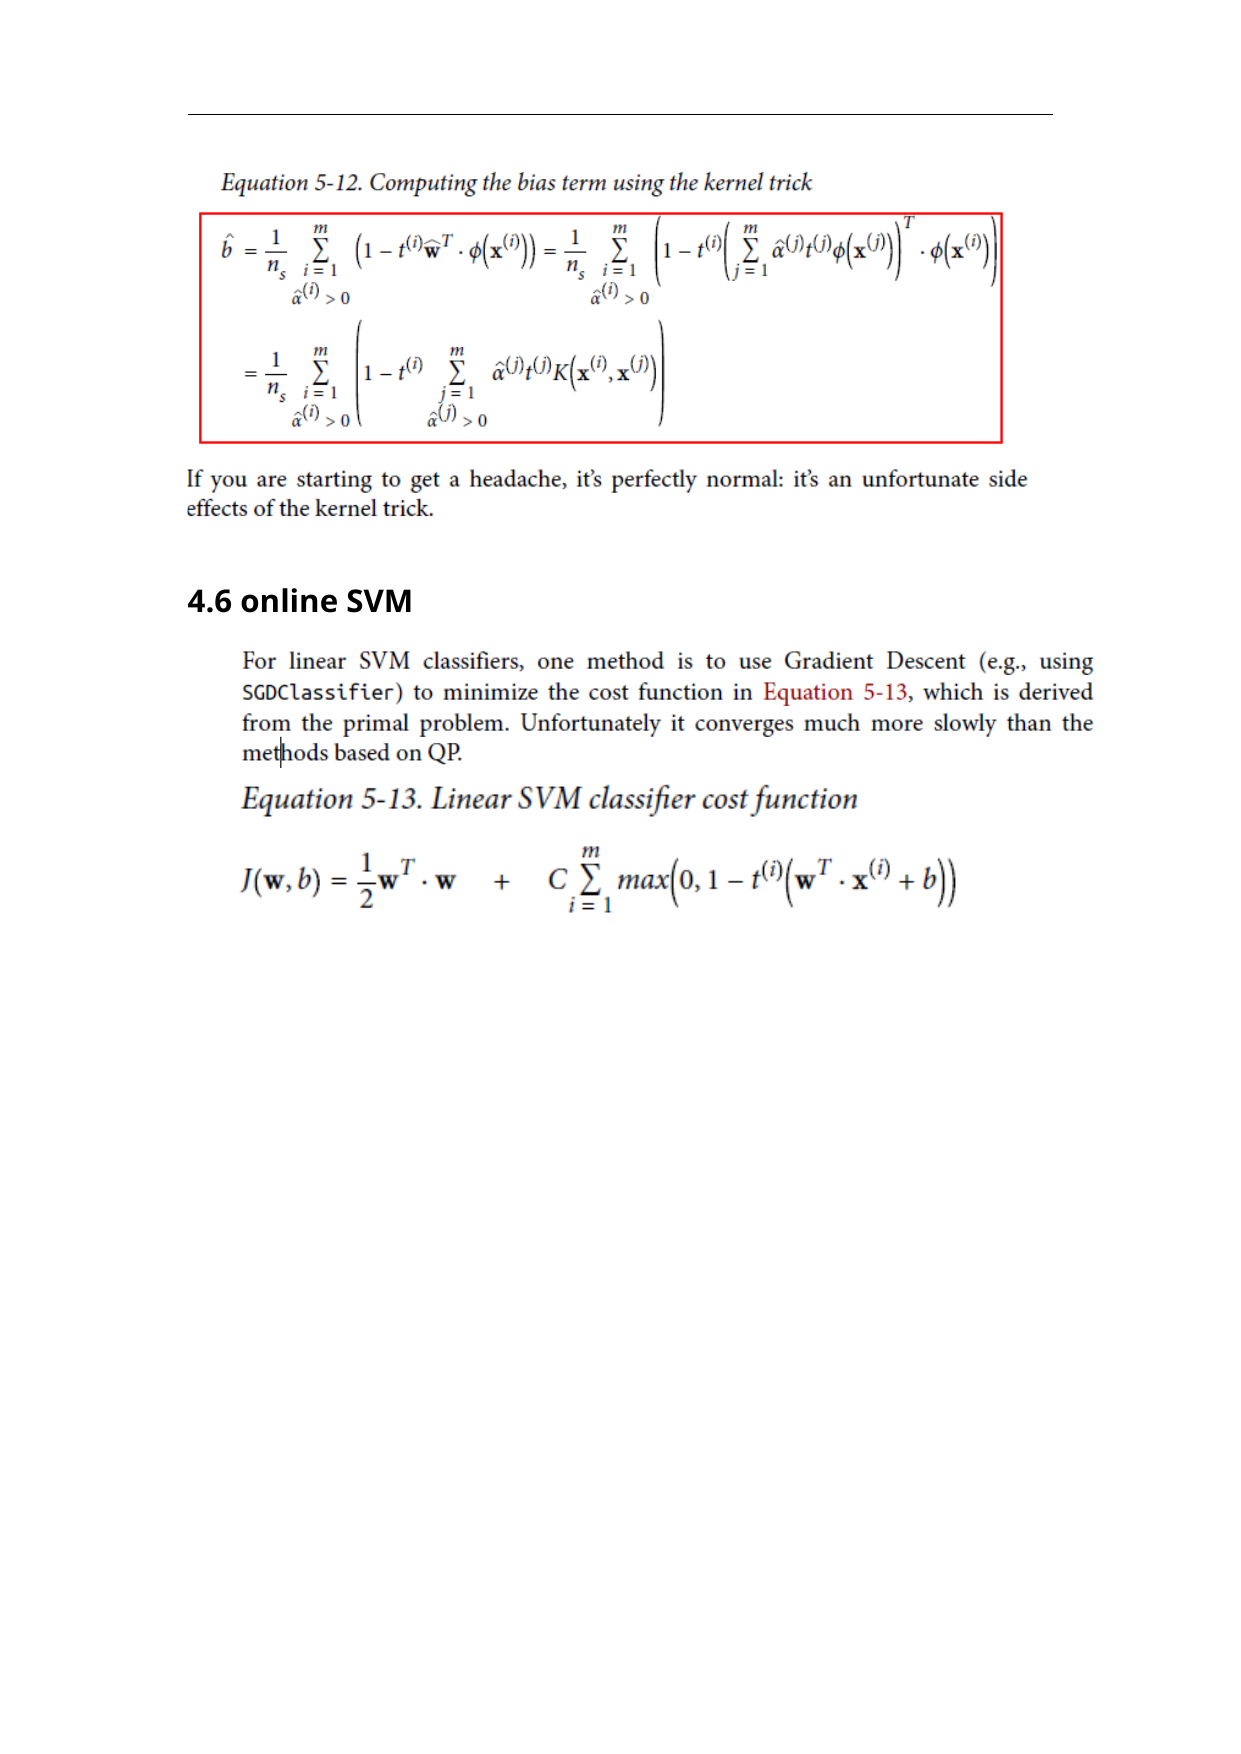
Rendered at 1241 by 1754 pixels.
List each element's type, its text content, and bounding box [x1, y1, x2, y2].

picture [187, 162, 1053, 521]
subtitle 4.6 online SVM [187, 568, 1053, 633]
picture [237, 779, 964, 927]
picture [237, 649, 1103, 768]
